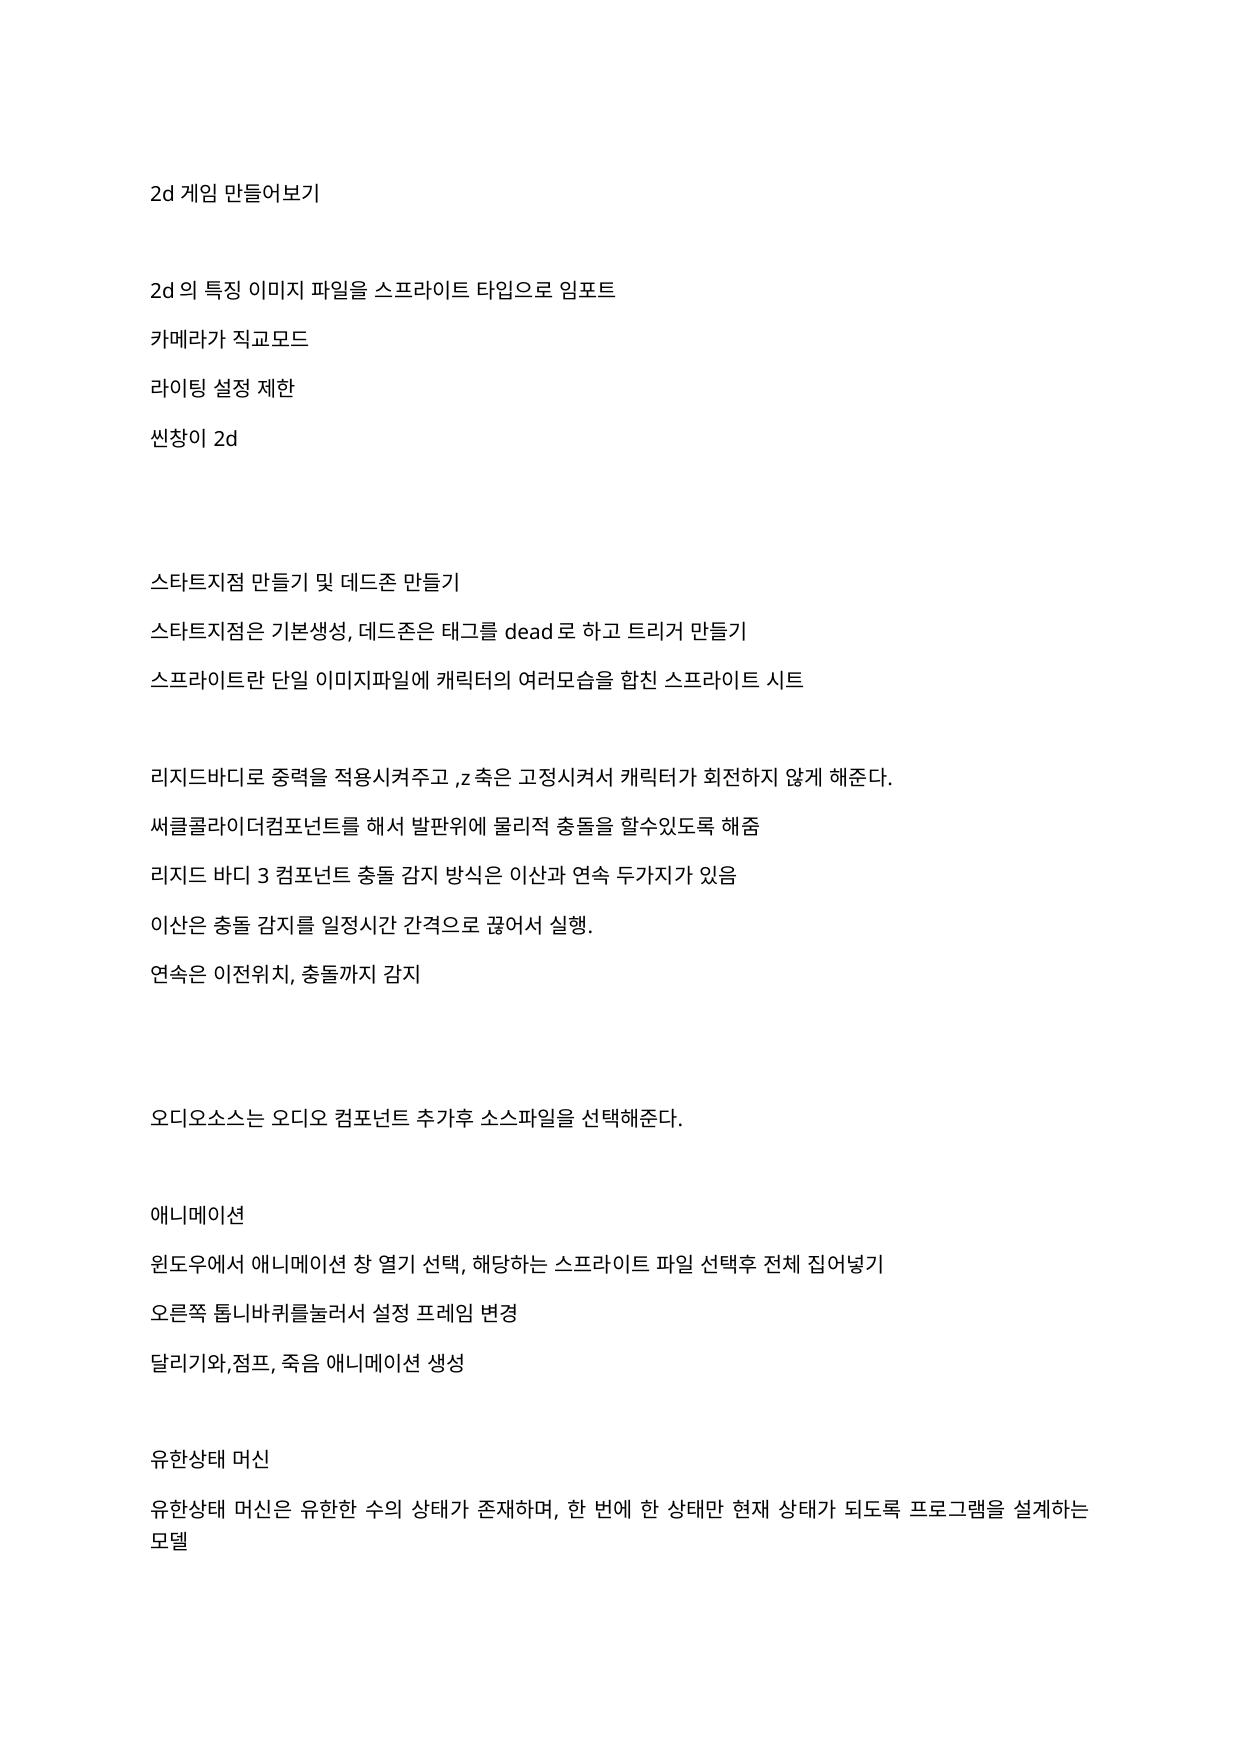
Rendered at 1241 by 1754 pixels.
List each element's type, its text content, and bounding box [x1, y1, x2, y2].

text 라이팅 설정 제한 [150, 372, 1090, 403]
text 연속은 이전위치, 충돌까지 감지 [150, 958, 1090, 989]
text 유한상태 머신 [150, 1443, 1090, 1474]
text 2d 게임 만들어보기 [150, 177, 1090, 207]
text 써클콜라이더컴포넌트를 해서 발판위에 물리적 충돌을 할수있도록 해줌 [150, 810, 1090, 841]
text 오른쪽 톱니바퀴를눌러서 설정 프레임 변경 [150, 1298, 1090, 1328]
text 스타트지점 만들기 및 데드존 만들기 [150, 566, 1090, 596]
text 유한상태 머신은 유한한 수의 상태가 존재하며, 한 번에 한 상태만 현재 상태가 되도록 프로그램을 설계하는 모델 [150, 1493, 1090, 1556]
text 리지드 바디 3 컴포넌트 충돌 감지 방식은 이산과 연속 두가지가 있음 [150, 859, 1090, 890]
text 스타트지점은 기본생성, 데드존은 태그를 dead로 하고 트리거 만들기 [150, 615, 1090, 645]
text 씬창이 2d [150, 422, 1090, 452]
text 스프라이트란 단일 이미지파일에 캐릭터의 여러모습을 합친 스프라이트 시트 [150, 664, 1090, 694]
text 애니메이션 [150, 1199, 1090, 1229]
text 달리기와,점프, 죽음 애니메이션 생성 [150, 1347, 1090, 1377]
text 카메라가 직교모드 [150, 323, 1090, 353]
text 오디오소스는 오디오 컴포넌트 추가후 소스파일을 선택해준다. [150, 1102, 1090, 1133]
text 리지드바디로 중력을 적용시켜주고 ,z축은 고정시켜서 캐릭터가 회전하지 않게 해준다. [150, 761, 1090, 791]
text 윈도우에서 애니메이션 창 열기 선택, 해당하는 스프라이트 파일 선택후 전체 집어넣기 [150, 1248, 1090, 1278]
text 이산은 충돌 감지를 일정시간 간격으로 끊어서 실행. [150, 909, 1090, 939]
text 2d의 특징 이미지 파일을 스프라이트 타입으로 임포트 [150, 274, 1090, 304]
